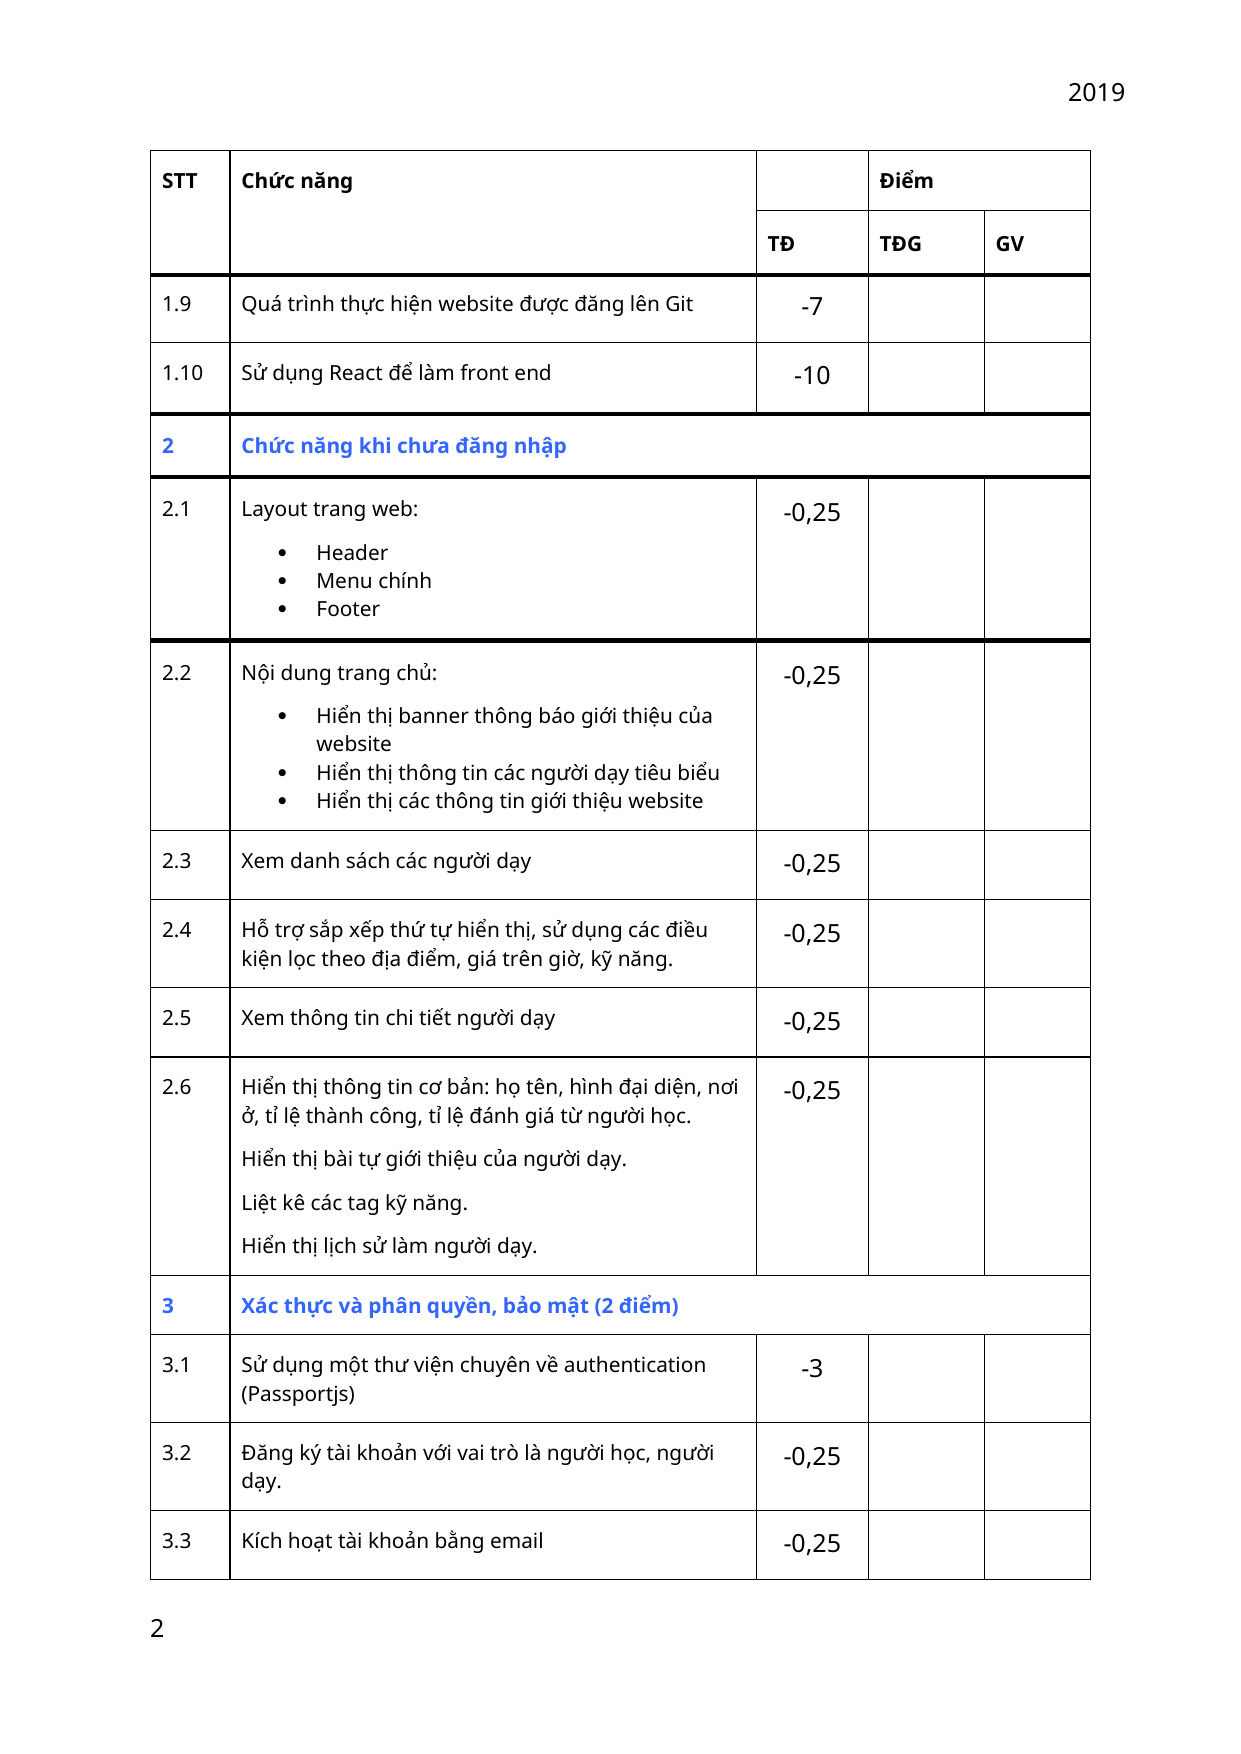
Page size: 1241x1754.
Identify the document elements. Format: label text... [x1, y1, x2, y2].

table_cell [985, 1423, 1090, 1510]
table_cell TĐG [869, 211, 984, 273]
table_cell -0,25 [757, 900, 868, 987]
table_cell [869, 988, 984, 1056]
table_cell [985, 831, 1090, 899]
table_cell [869, 1511, 984, 1579]
table_cell 2.4 [151, 900, 229, 987]
table_cell -0,25 [757, 988, 868, 1056]
table_cell -0,25 [757, 479, 868, 638]
table_cell Hỗ trợ sắp xếp thứ tự hiển thị, sử dụng các điều kiện lọc theo địa điểm, giá trên giờ, kỹ năng. [231, 900, 756, 987]
table_cell [869, 1335, 984, 1422]
table_cell 2.6 [151, 1058, 229, 1275]
table_cell [869, 1423, 984, 1510]
table_cell Sử dụng một thư viện chuyên về authentication (Passportjs) [231, 1335, 756, 1422]
table_cell 2.2 [151, 643, 229, 830]
table_cell Xác thực và phân quyền, bảo mật (2 điểm) [231, 1276, 1090, 1334]
table_cell Kích hoạt tài khoản bằng email [231, 1511, 756, 1579]
table_cell [869, 1058, 984, 1275]
table_cell -7 [757, 277, 868, 342]
table_cell 2.5 [151, 988, 229, 1056]
table_cell 1.9 [151, 277, 229, 342]
table_cell -0,25 [757, 831, 868, 899]
table_cell 2.3 [151, 831, 229, 899]
table_header Điểm [869, 151, 1090, 209]
table_cell [869, 277, 984, 342]
table_cell [869, 479, 984, 638]
table_cell GV [985, 211, 1090, 273]
table_cell -3 [757, 1335, 868, 1422]
table_header Chức năng [231, 151, 756, 273]
table_cell [985, 1058, 1090, 1275]
table_cell Hiển thị thông tin cơ bản: họ tên, hình đại diện, nơi ở, tỉ lệ thành công, tỉ lệ đánh giá từ người học. Hiển thị bài tự giới thiệu của người dạy. Liệt kê các tag kỹ năng. Hiển thị lịch sử làm người dạy. [231, 1058, 756, 1275]
table_header STT [151, 151, 229, 273]
table_cell Nội dung trang chủ: Hiển thị banner thông báo giới thiệu của website Hiển thị thông tin các người dạy tiêu biểu Hiển thị các thông tin giới thiệu website [231, 643, 756, 830]
table_cell 1.10 [151, 343, 229, 411]
table_cell Layout trang web: Header Menu chính Footer [231, 479, 756, 638]
table_cell -0,25 [757, 1423, 868, 1510]
table_cell Xem thông tin chi tiết người dạy [231, 988, 756, 1056]
table_cell Xem danh sách các người dạy [231, 831, 756, 899]
table_cell 3.1 [151, 1335, 229, 1422]
table_cell 3 [151, 1276, 229, 1334]
table_cell [985, 277, 1090, 342]
table_cell [985, 1511, 1090, 1579]
table_cell [985, 1335, 1090, 1422]
table_cell TĐ [757, 211, 868, 273]
table_cell [869, 343, 984, 411]
table_cell [869, 643, 984, 830]
table_cell [869, 831, 984, 899]
table_cell -0,25 [757, 643, 868, 830]
table_cell -0,25 [757, 1511, 868, 1579]
table_cell 3.3 [151, 1511, 229, 1579]
table_cell [985, 988, 1090, 1056]
table_header [757, 151, 868, 209]
table_cell [985, 343, 1090, 411]
table_cell -10 [757, 343, 868, 411]
table_cell -0,25 [757, 1058, 868, 1275]
table_cell Sử dụng React để làm front end [231, 343, 756, 411]
table_cell 3.2 [151, 1423, 229, 1510]
table_cell [869, 900, 984, 987]
table_cell 2 [151, 416, 229, 474]
table_cell Chức năng khi chưa đăng nhập [231, 416, 1090, 474]
table_cell Quá trình thực hiện website được đăng lên Git [231, 277, 756, 342]
table_cell Đăng ký tài khoản với vai trò là người học, người dạy. [231, 1423, 756, 1510]
table_cell [985, 479, 1090, 638]
table_cell 2.1 [151, 479, 229, 638]
table_cell [985, 643, 1090, 830]
table_cell [985, 900, 1090, 987]
